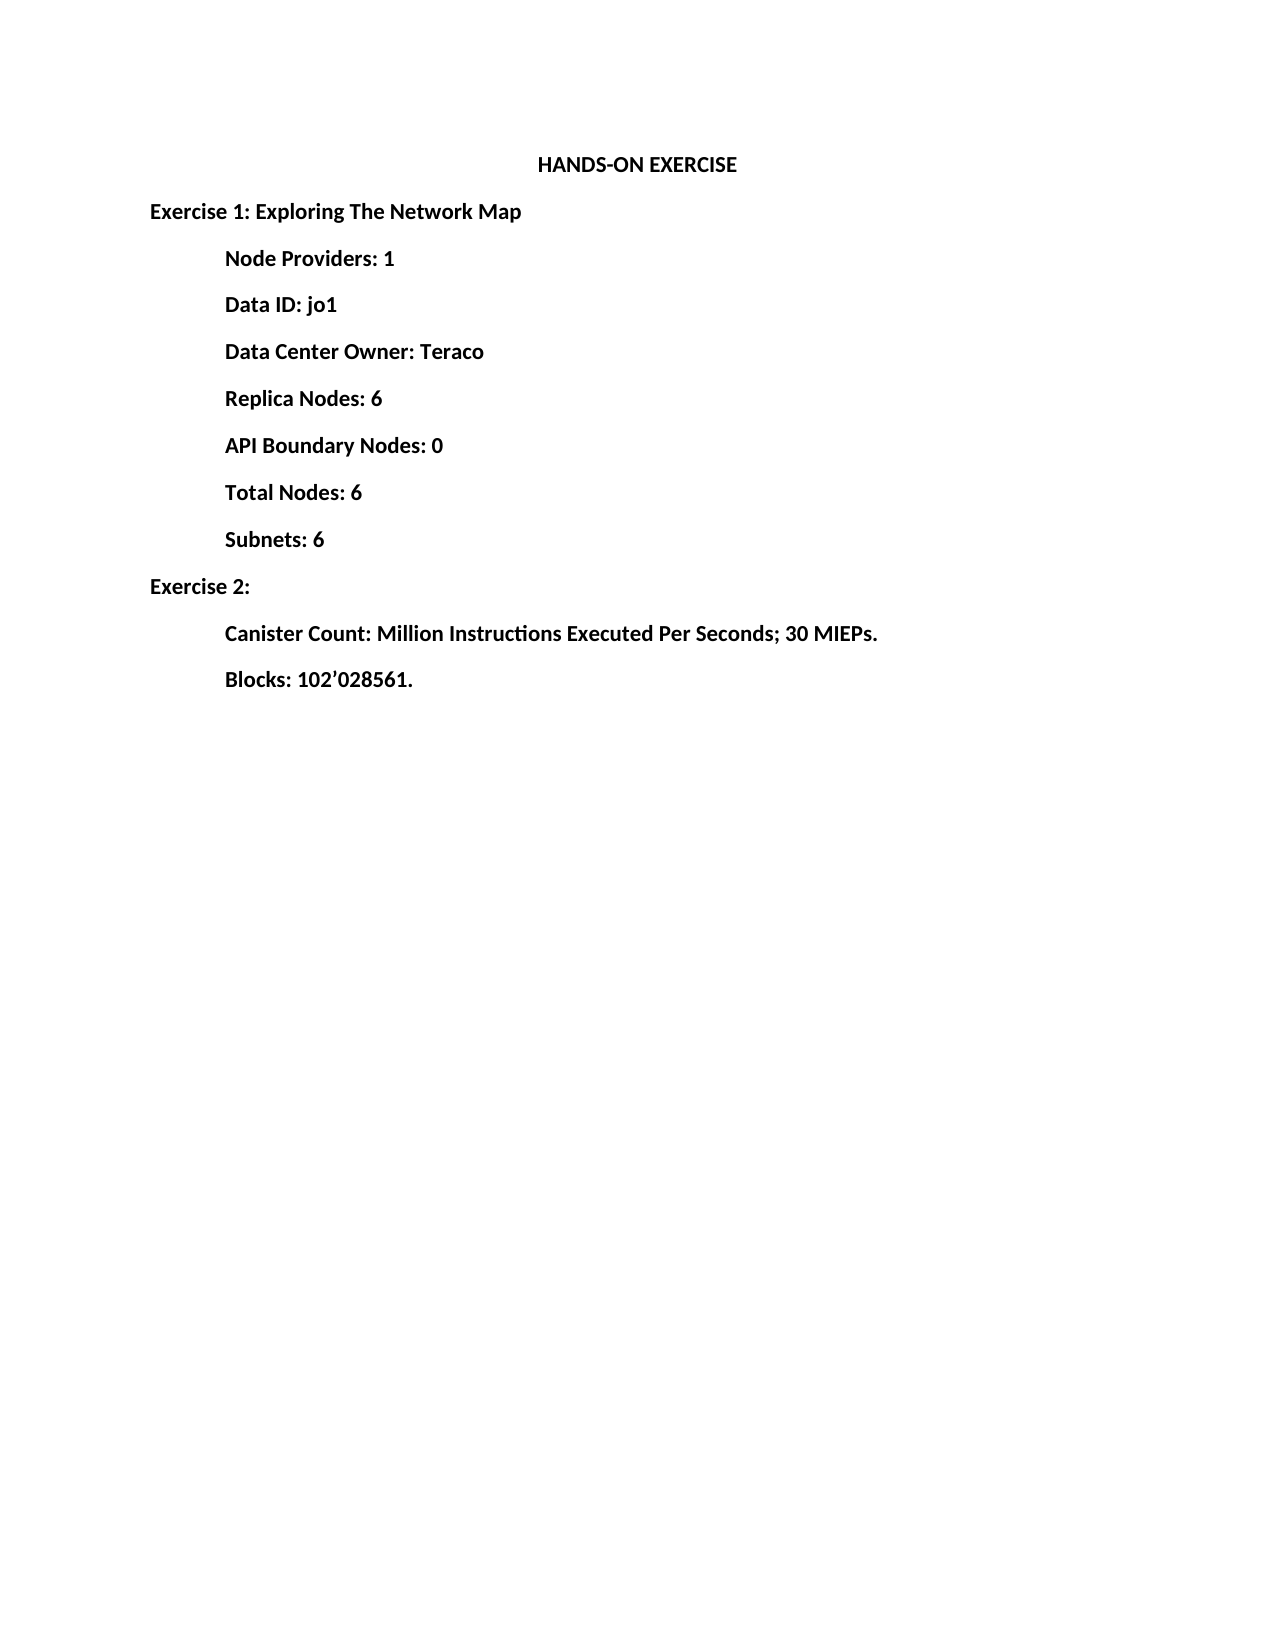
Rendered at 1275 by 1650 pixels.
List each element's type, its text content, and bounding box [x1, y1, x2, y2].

text Node Providers: 1 [150, 244, 1125, 272]
text Data ID: jo1 [150, 291, 1125, 319]
text Exercise 2: [150, 572, 1125, 600]
text Data Center Owner: Teraco [150, 337, 1125, 366]
text Total Nodes: 6 [150, 478, 1125, 506]
text API Boundary Nodes: 0 [150, 431, 1125, 459]
text Replica Nodes: 6 [150, 384, 1125, 412]
text Exercise 1: Exploring The Network Map [150, 197, 1125, 225]
text Canister Count: Million Instructions Executed Per Seconds; 30 MIEPs. [150, 619, 1125, 647]
text Subnets: 6 [150, 525, 1125, 553]
text Blocks: 102’028561. [150, 666, 1125, 694]
text HANDS-ON EXERCISE [150, 150, 1125, 178]
